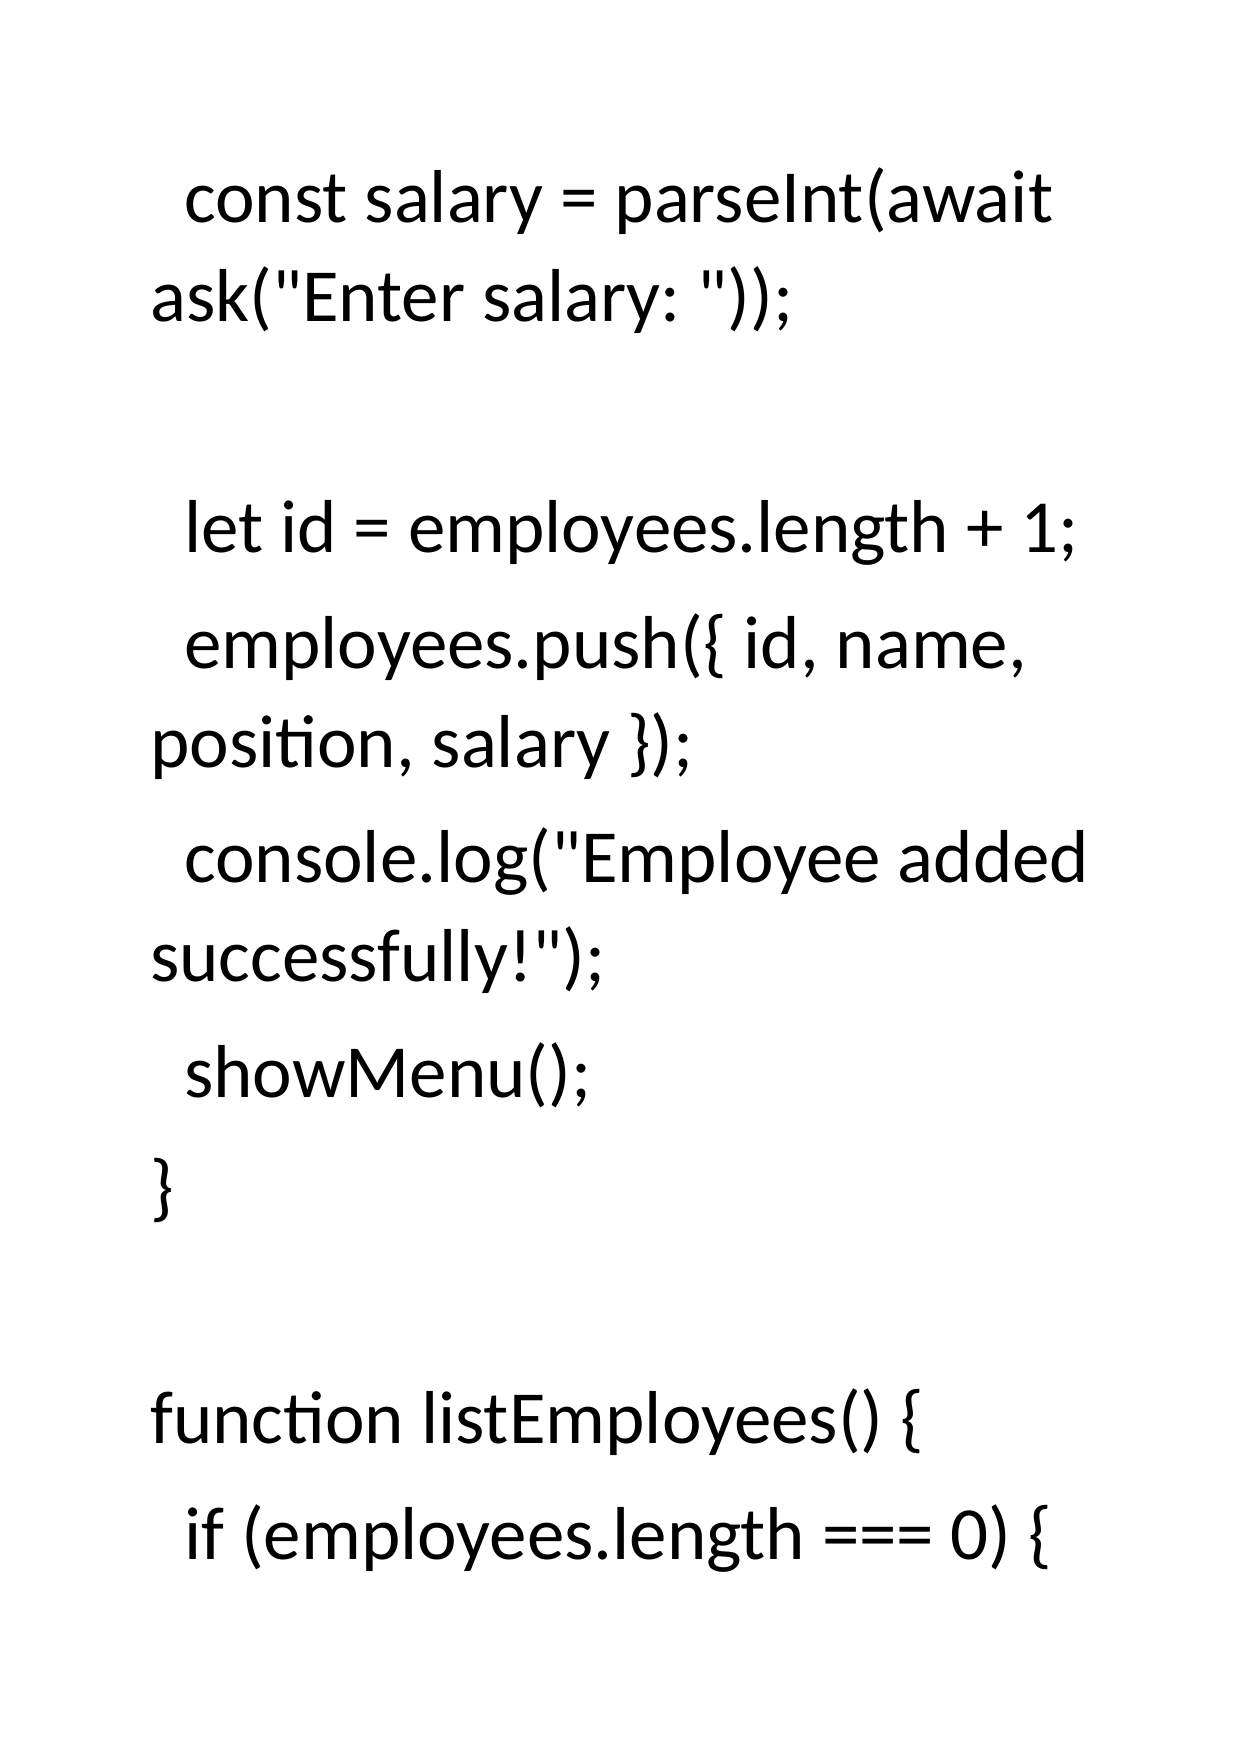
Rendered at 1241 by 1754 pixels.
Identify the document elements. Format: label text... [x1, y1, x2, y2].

text employees.push({ id, name, position, salary }); [150, 595, 1090, 786]
text } [150, 1140, 1090, 1231]
text const salary = parseInt(await ask("Enter salary: ")); [150, 150, 1090, 340]
text showMenu(); [150, 1024, 1090, 1116]
text function listEmployees() { [150, 1371, 1090, 1462]
text if (employees.length === 0) { [150, 1486, 1090, 1578]
text console.log("Employee added successfully!"); [150, 810, 1090, 1000]
text let id = employees.length + 1; [150, 480, 1090, 571]
